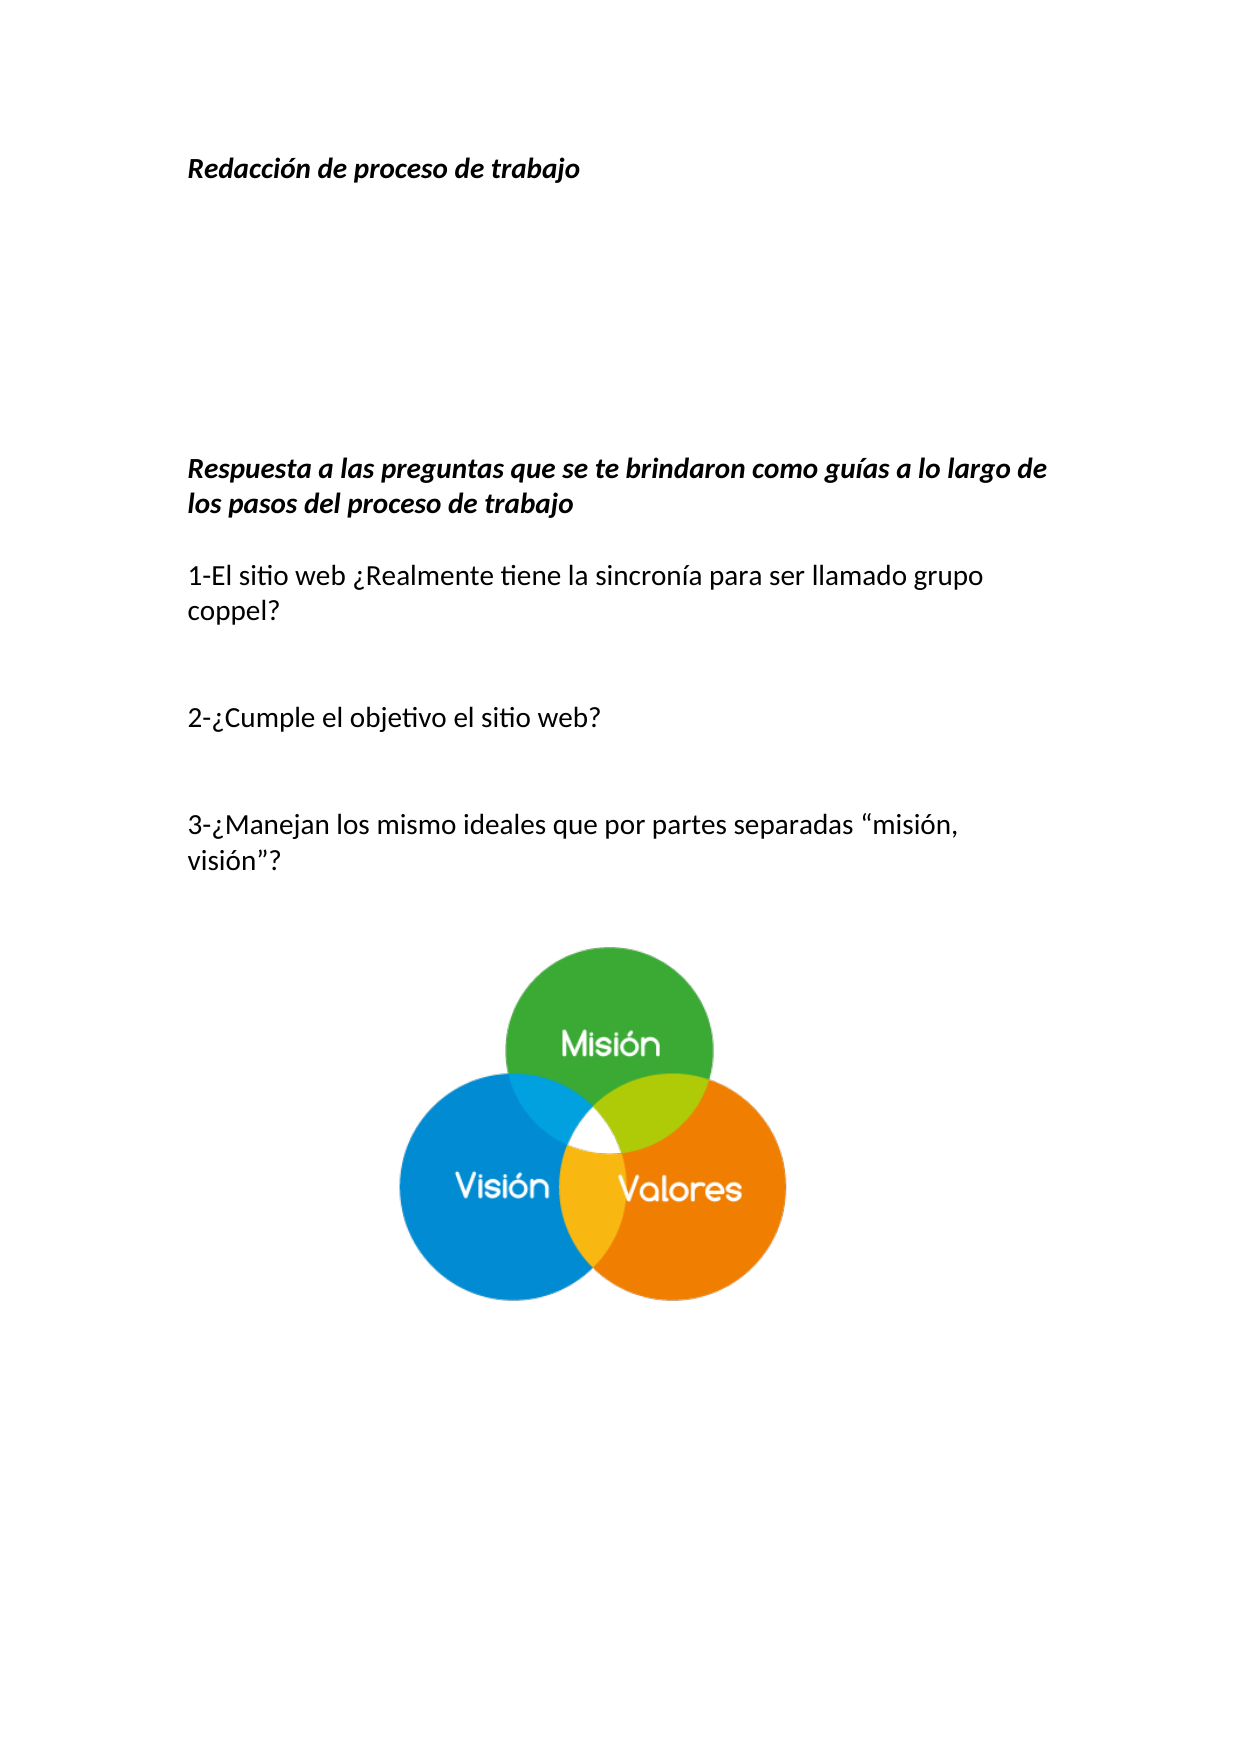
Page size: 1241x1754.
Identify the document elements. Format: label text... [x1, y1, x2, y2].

list ¿Manejan los mismo ideales que por partes separadas “misión, visión”? [187, 806, 1053, 877]
text Redacción de proceso de trabajo [187, 150, 1053, 186]
list ¿Cumple el objetivo el sitio web? [187, 699, 1053, 735]
picture [394, 925, 792, 1323]
list El sitio web ¿Realmente tiene la sincronía para ser llamado grupo coppel? [187, 557, 1053, 628]
text Respuesta a las preguntas que se te brindaron como guías a lo largo de los pasos del proceso de trabajo [187, 450, 1053, 521]
